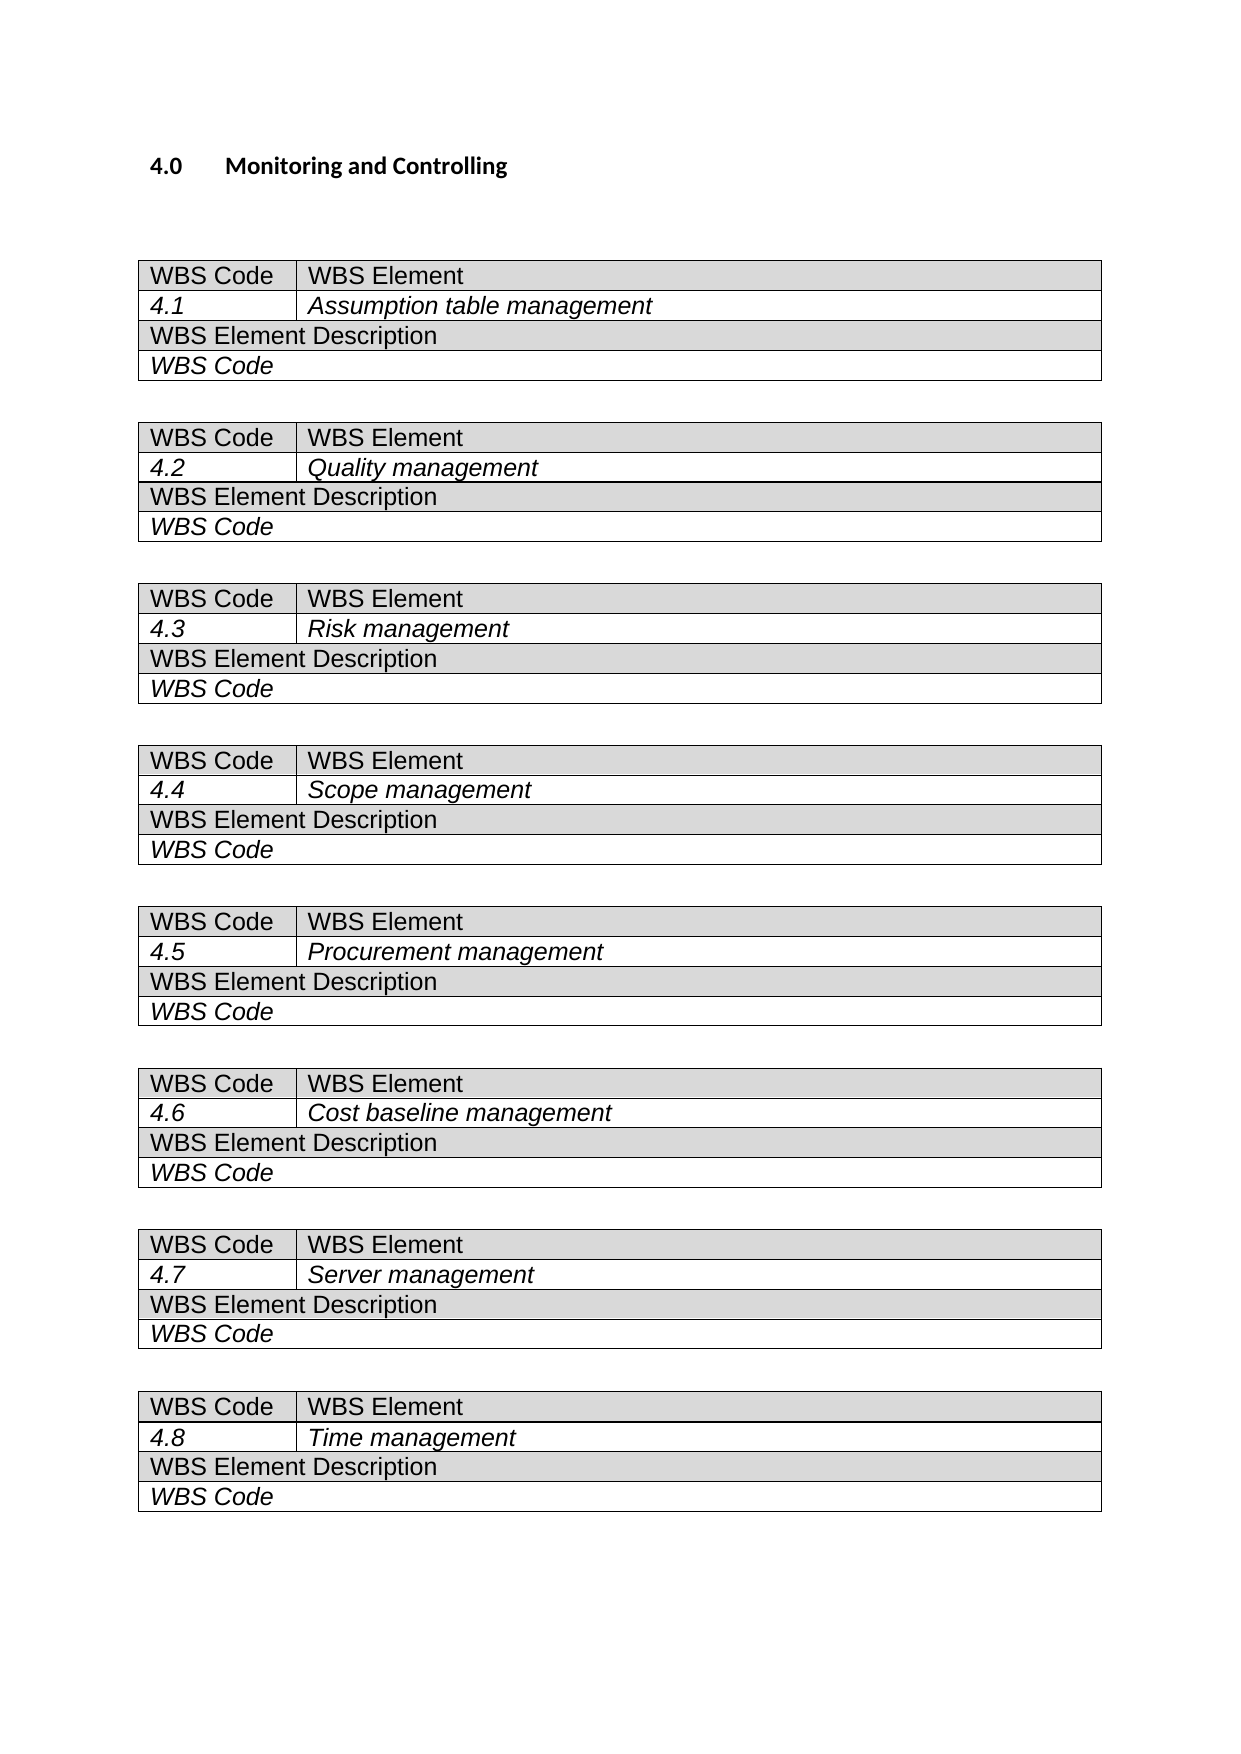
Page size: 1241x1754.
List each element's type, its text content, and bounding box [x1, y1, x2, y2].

table_header WBS Element [297, 584, 1101, 613]
table_cell WBS Element Description [139, 967, 1101, 996]
table_cell 4.4 [139, 776, 296, 804]
table_header WBS Element [297, 261, 1101, 290]
table_cell WBS Code [139, 674, 1101, 702]
table_header WBS Code [139, 584, 296, 613]
table_cell Risk management [297, 614, 1101, 643]
table_cell 4.2 [139, 453, 296, 481]
table_header WBS Code [139, 746, 296, 774]
text 4.0 Monitoring and Controlling [150, 150, 1090, 181]
table_header WBS Code [139, 907, 296, 936]
table_header WBS Element [297, 1392, 1101, 1421]
table_cell WBS Element Description [139, 321, 1101, 350]
table_cell WBS Code [139, 351, 1101, 379]
table_header WBS Code [139, 1392, 296, 1421]
table_cell WBS Code [139, 1320, 1101, 1348]
table_cell WBS Element Description [139, 644, 1101, 673]
table_header WBS Element [297, 1069, 1101, 1097]
table_cell WBS Element Description [139, 1290, 1101, 1318]
table_cell WBS Element Description [139, 483, 1101, 511]
table_header WBS Code [139, 1230, 296, 1259]
table_cell 4.7 [139, 1260, 296, 1289]
table_header WBS Element [297, 1230, 1101, 1259]
table_header WBS Element [297, 423, 1101, 452]
table_cell Procurement management [297, 937, 1101, 966]
table_header WBS Code [139, 261, 296, 290]
table_cell Cost baseline management [297, 1099, 1101, 1127]
table_cell WBS Code [139, 1482, 1101, 1511]
table_cell Quality management [297, 453, 1101, 481]
table_cell 4.8 [139, 1423, 296, 1451]
table_cell Server management [297, 1260, 1101, 1289]
table_cell WBS Element Description [139, 805, 1101, 834]
table_cell WBS Element Description [139, 1452, 1101, 1481]
table_header WBS Element [297, 746, 1101, 774]
table_cell WBS Element Description [139, 1128, 1101, 1157]
table_cell Assumption table management [297, 291, 1101, 320]
table_cell Scope management [297, 776, 1101, 804]
table_cell 4.1 [139, 291, 296, 320]
table_cell Time management [297, 1423, 1101, 1451]
table_cell 4.6 [139, 1099, 296, 1127]
table_cell 4.3 [139, 614, 296, 643]
table_header WBS Code [139, 1069, 296, 1097]
table_cell WBS Code [139, 835, 1101, 864]
table_header WBS Code [139, 423, 296, 452]
table_cell WBS Code [139, 997, 1101, 1025]
table_cell 4.5 [139, 937, 296, 966]
table_cell WBS Code [139, 1158, 1101, 1187]
table_cell WBS Code [139, 512, 1101, 541]
table_header WBS Element [297, 907, 1101, 936]
